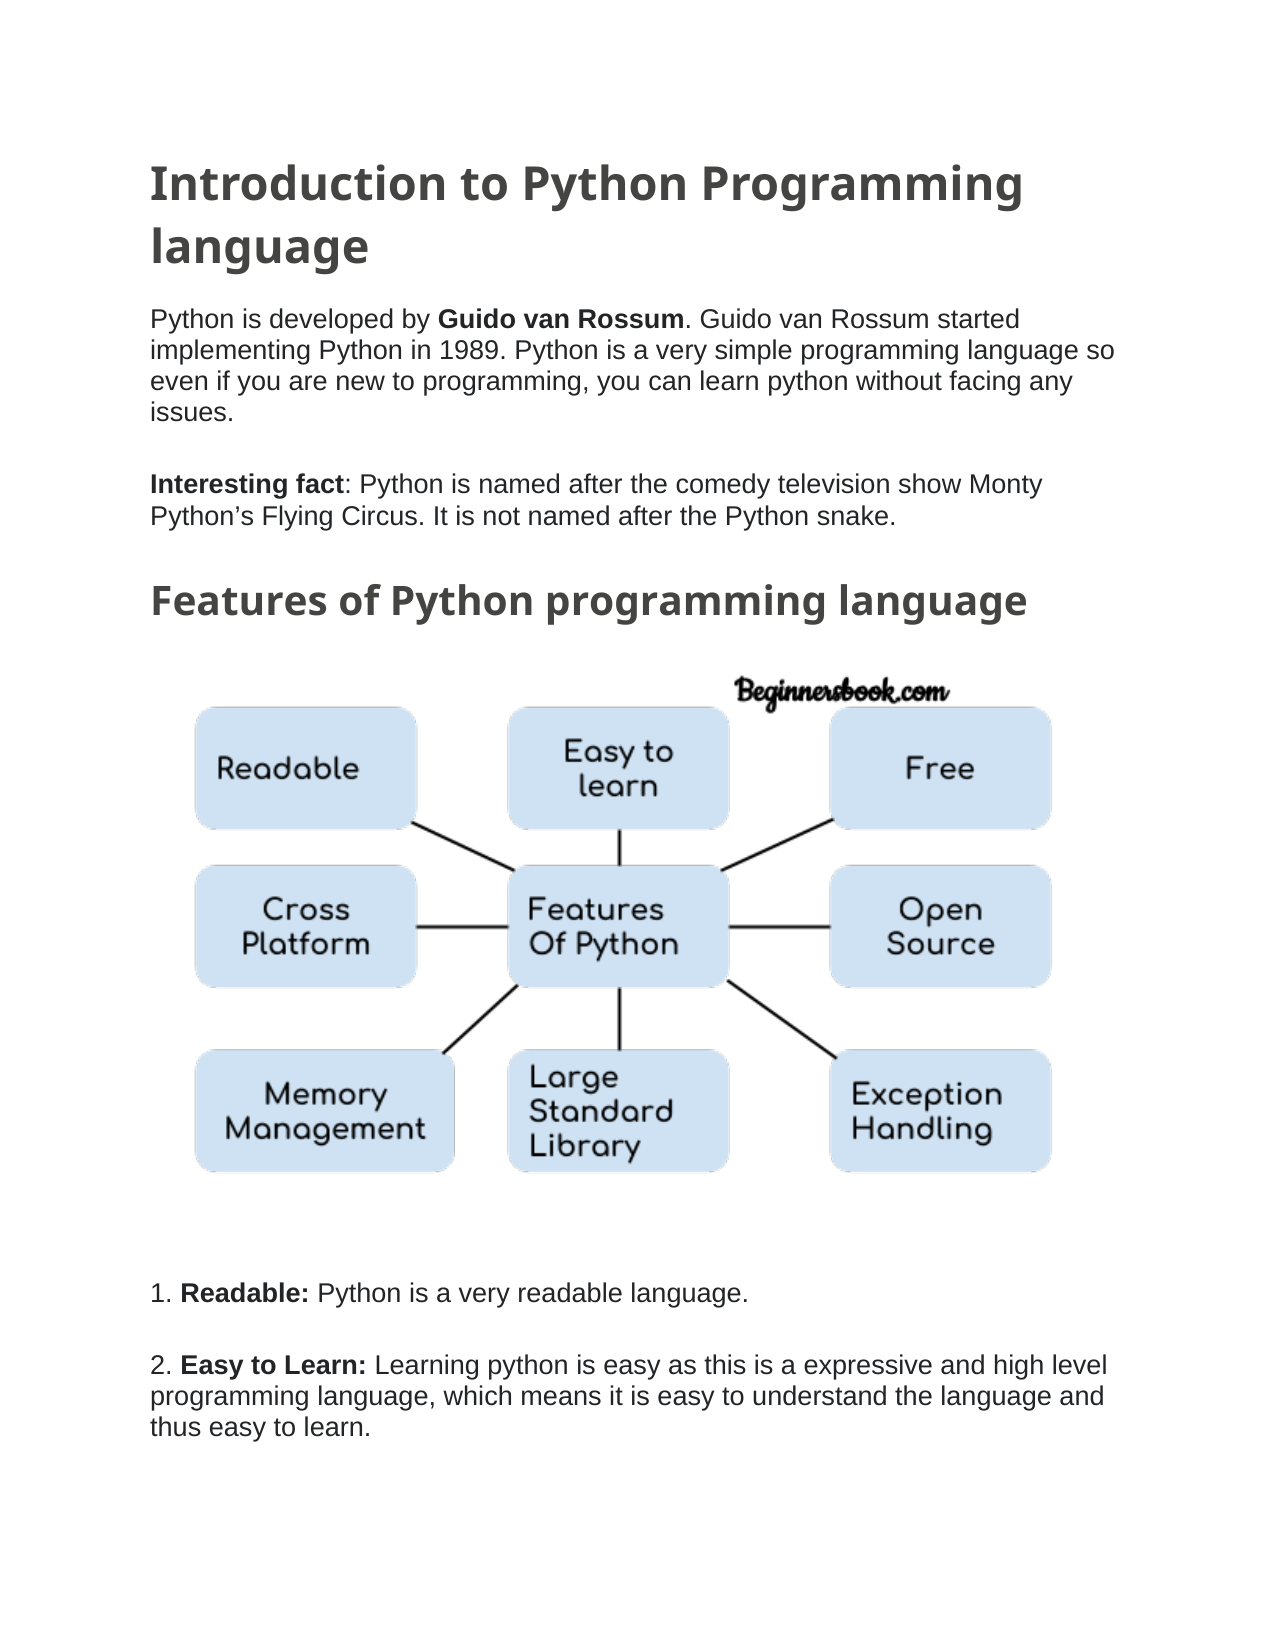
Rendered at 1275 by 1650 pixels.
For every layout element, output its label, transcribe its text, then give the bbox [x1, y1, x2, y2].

text 2. Easy to Learn: Learning python is easy as this is a expressive and high level programming language, which means it is easy to understand the language and thus easy to learn. [150, 1349, 1125, 1443]
text Python is developed by Guido van Rossum. Guido van Rossum started implementing Python in 1989. Python is a very simple programming language so even if you are new to programming, you can learn python without facing any issues. [150, 303, 1125, 428]
picture [150, 651, 1088, 1277]
text Introduction to Python Programming language [150, 150, 1125, 278]
text Interesting fact: Python is named after the comedy television show Monty Python’s Flying Circus. It is not named after the Python snake. [150, 468, 1125, 531]
text Features of Python programming language [150, 571, 1125, 627]
